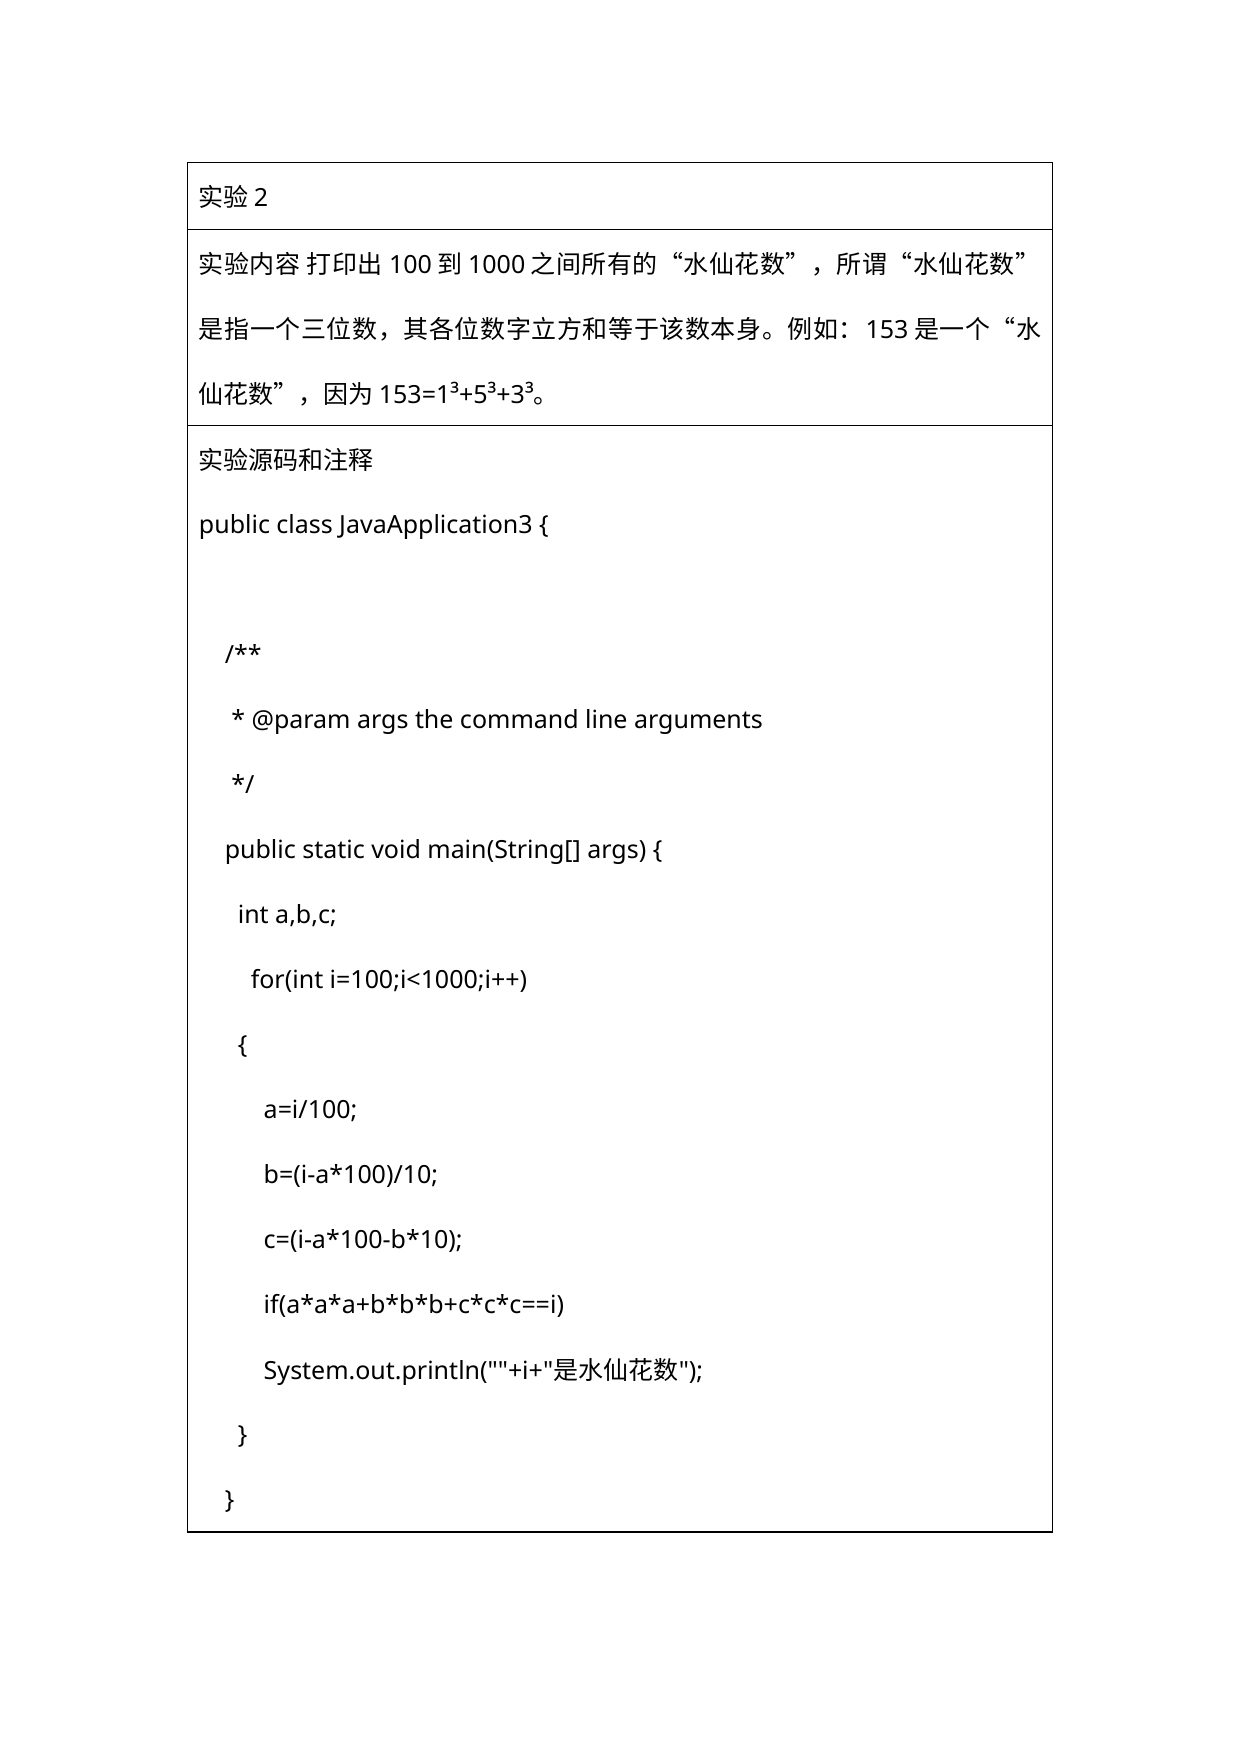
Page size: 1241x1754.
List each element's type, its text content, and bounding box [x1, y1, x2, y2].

table_cell 实验内容 打印出100到1000之间所有的“水仙花数”，所谓“水仙花数”是指一个三位数，其各位数字立方和等于该数本身。例如：153是一个“水仙花数”，因为153=1³+5³+3³。 [188, 230, 1052, 425]
table_cell 实验2 [188, 163, 1052, 229]
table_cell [188, 426, 1052, 1531]
